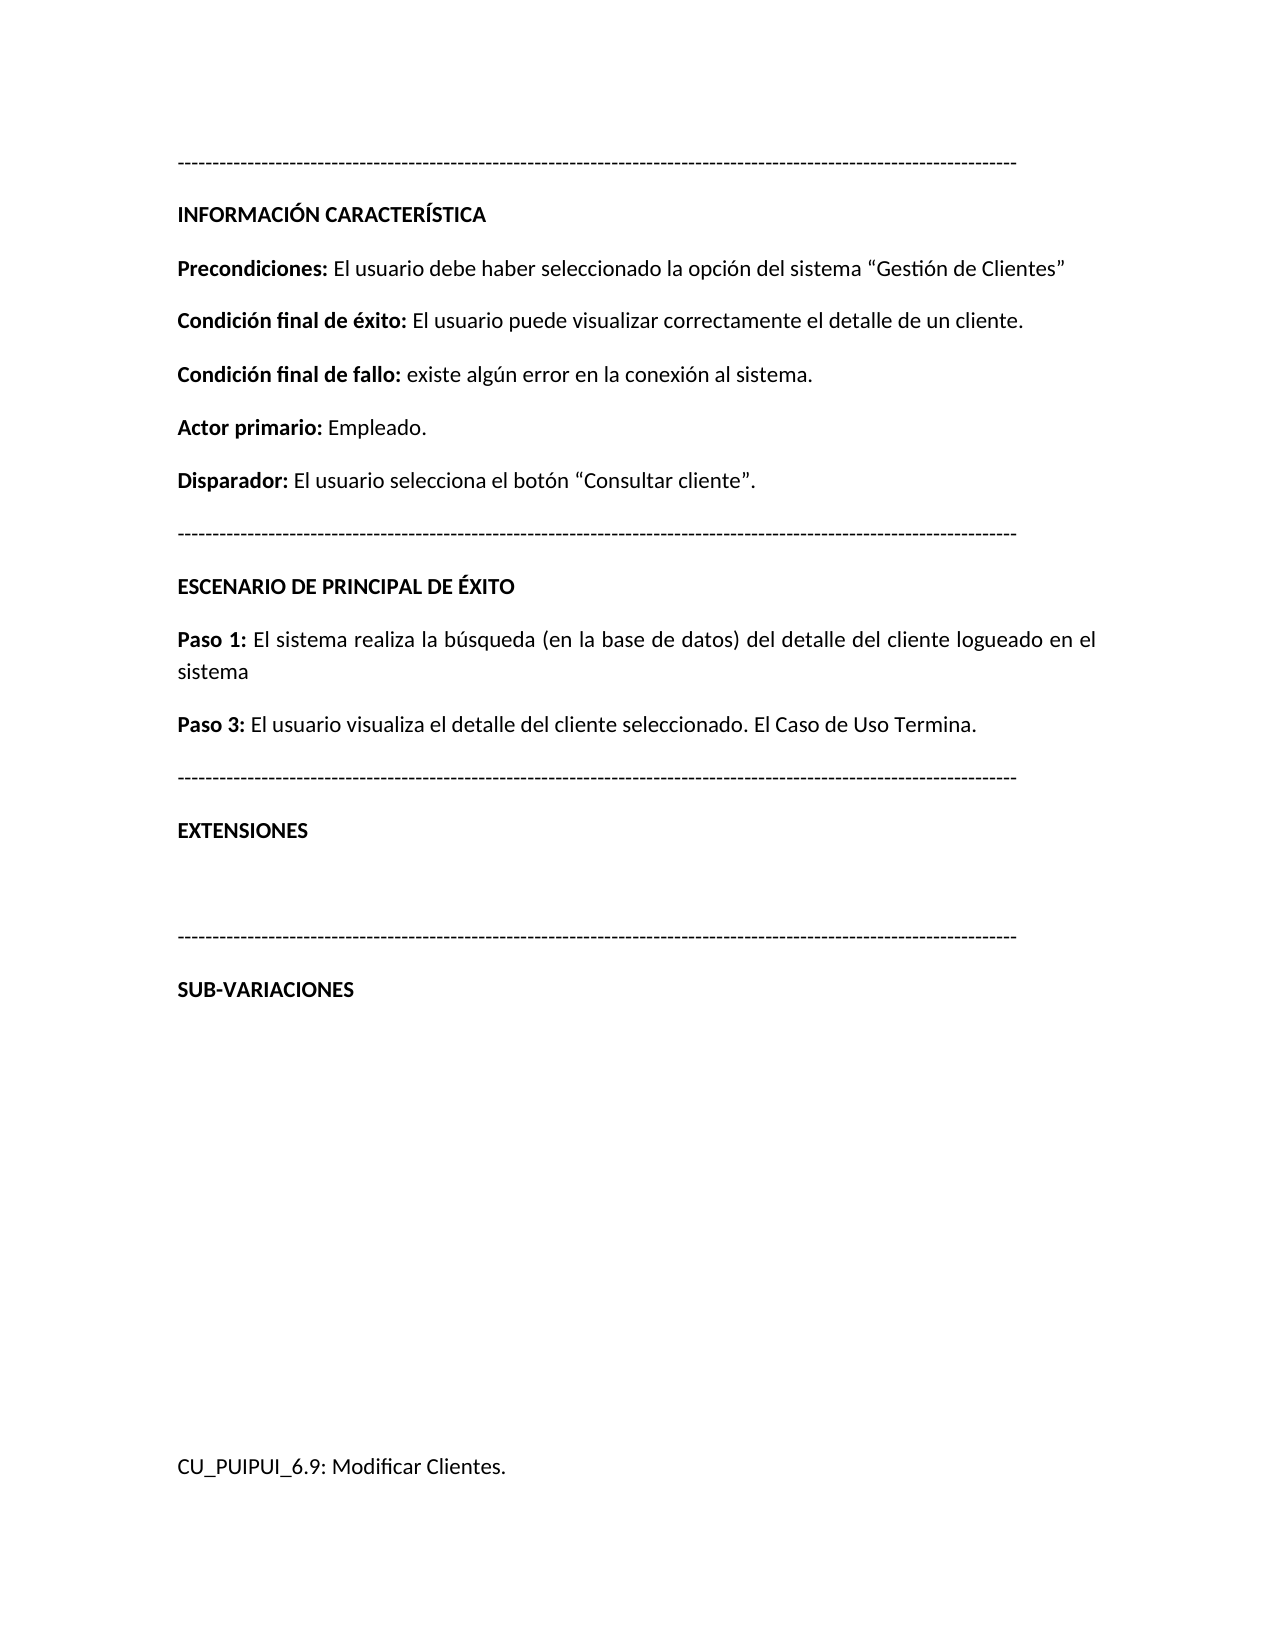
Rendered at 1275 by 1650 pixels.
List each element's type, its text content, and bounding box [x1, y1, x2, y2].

text SUB-VARIACIONES [177, 975, 1098, 1003]
text ESCENARIO DE PRINCIPAL DE ÉXITO [177, 572, 1098, 600]
text EXTENSIONES [177, 816, 1098, 844]
text Actor primario: Empleado. [177, 413, 1098, 441]
text CU_PUIPUI_6.9: Modificar Clientes. [177, 1452, 1098, 1480]
text INFORMACIÓN CARACTERÍSTICA [177, 201, 1098, 229]
text ------------------------------------------------------------------------------------------------------------------------ [177, 763, 1098, 791]
text Disparador: El usuario selecciona el botón “Consultar cliente”. [177, 466, 1098, 494]
text ------------------------------------------------------------------------------------------------------------------------ [177, 922, 1098, 950]
text Paso 1: El sistema realiza la búsqueda (en la base de datos) del detalle del cliente logueado en el sistema [177, 625, 1098, 685]
text Condición final de éxito: El usuario puede visualizar correctamente el detalle de un cliente. [177, 307, 1098, 335]
text Condición final de fallo: existe algún error en la conexión al sistema. [177, 360, 1098, 388]
text Paso 3: El usuario visualiza el detalle del cliente seleccionado. El Caso de Uso Termina. [177, 710, 1098, 738]
text ------------------------------------------------------------------------------------------------------------------------ [177, 519, 1098, 547]
text ------------------------------------------------------------------------------------------------------------------------ [177, 148, 1098, 176]
text Precondiciones: El usuario debe haber seleccionado la opción del sistema “Gestión de Clientes” [177, 254, 1098, 282]
